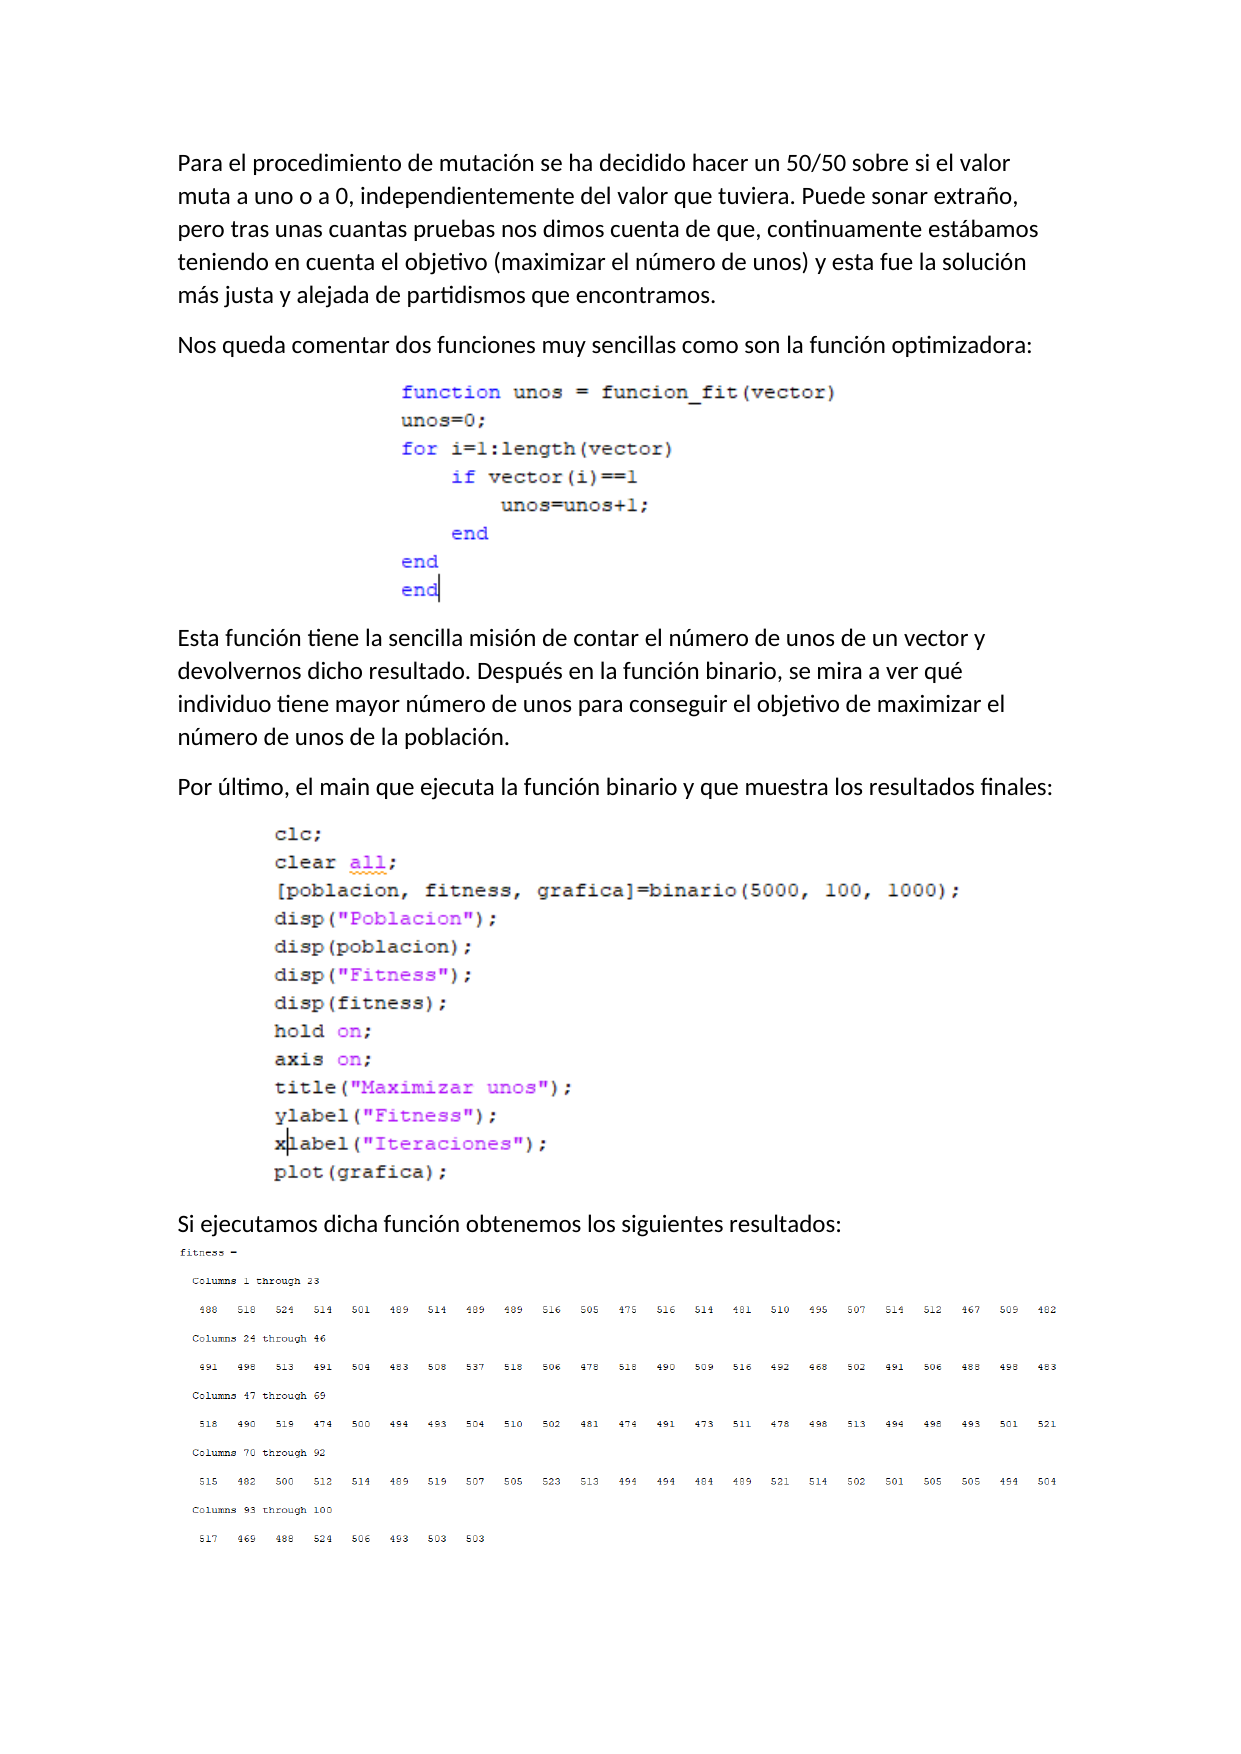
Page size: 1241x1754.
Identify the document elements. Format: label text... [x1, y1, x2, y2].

picture [177, 1240, 1063, 1555]
text Para el procedimiento de mutación se ha decidido hacer un 50/50 sobre si el valor muta a uno o a 0, independientemente del valor que tuviera. Puede sonar extraño, pero tras unas cuantas pruebas nos dimos cuenta de que, continuamente estábamos teniendo en cuenta el objetivo (maximizar el número de unos) y esta fue la solución más justa y alejada de partidismos que encontramos. [177, 148, 1063, 310]
text Esta función tiene la sencilla misión de contar el número de unos de un vector y devolvernos dicho resultado. Después en la función binario, se mira a ver qué individuo tiene mayor número de unos para conseguir el objetivo de maximizar el número de unos de la población. [177, 622, 1063, 752]
text Nos queda comentar dos funciones muy sencillas como son la función optimizadora: [177, 329, 1063, 359]
text Si ejecutamos dicha función obtenemos los siguientes resultados: [177, 1208, 1063, 1240]
picture [401, 378, 839, 604]
picture [273, 820, 967, 1189]
text Por último, el main que ejecuta la función binario y que muestra los resultados finales: [177, 771, 1063, 801]
